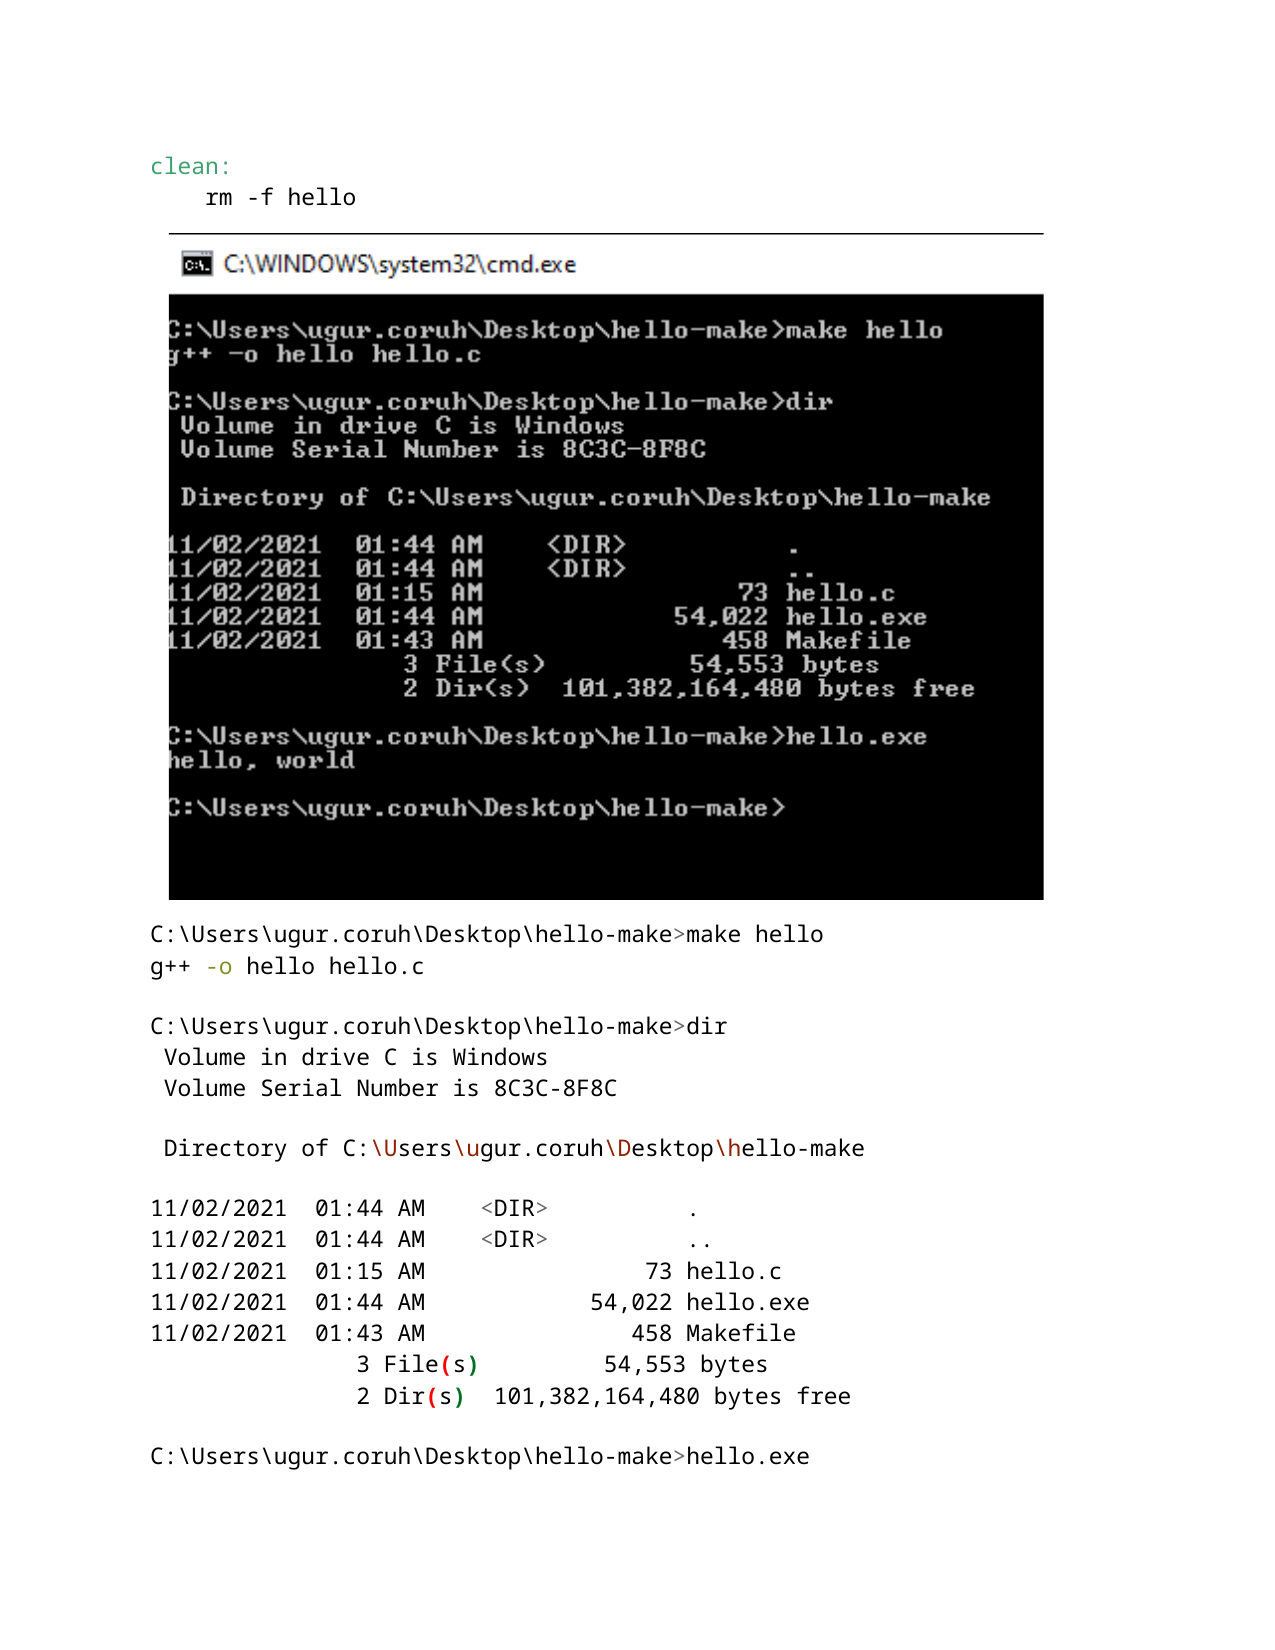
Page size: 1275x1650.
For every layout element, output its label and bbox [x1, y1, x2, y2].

text [150, 918, 1125, 1471]
picture [168, 233, 1044, 900]
text [150, 150, 1125, 212]
